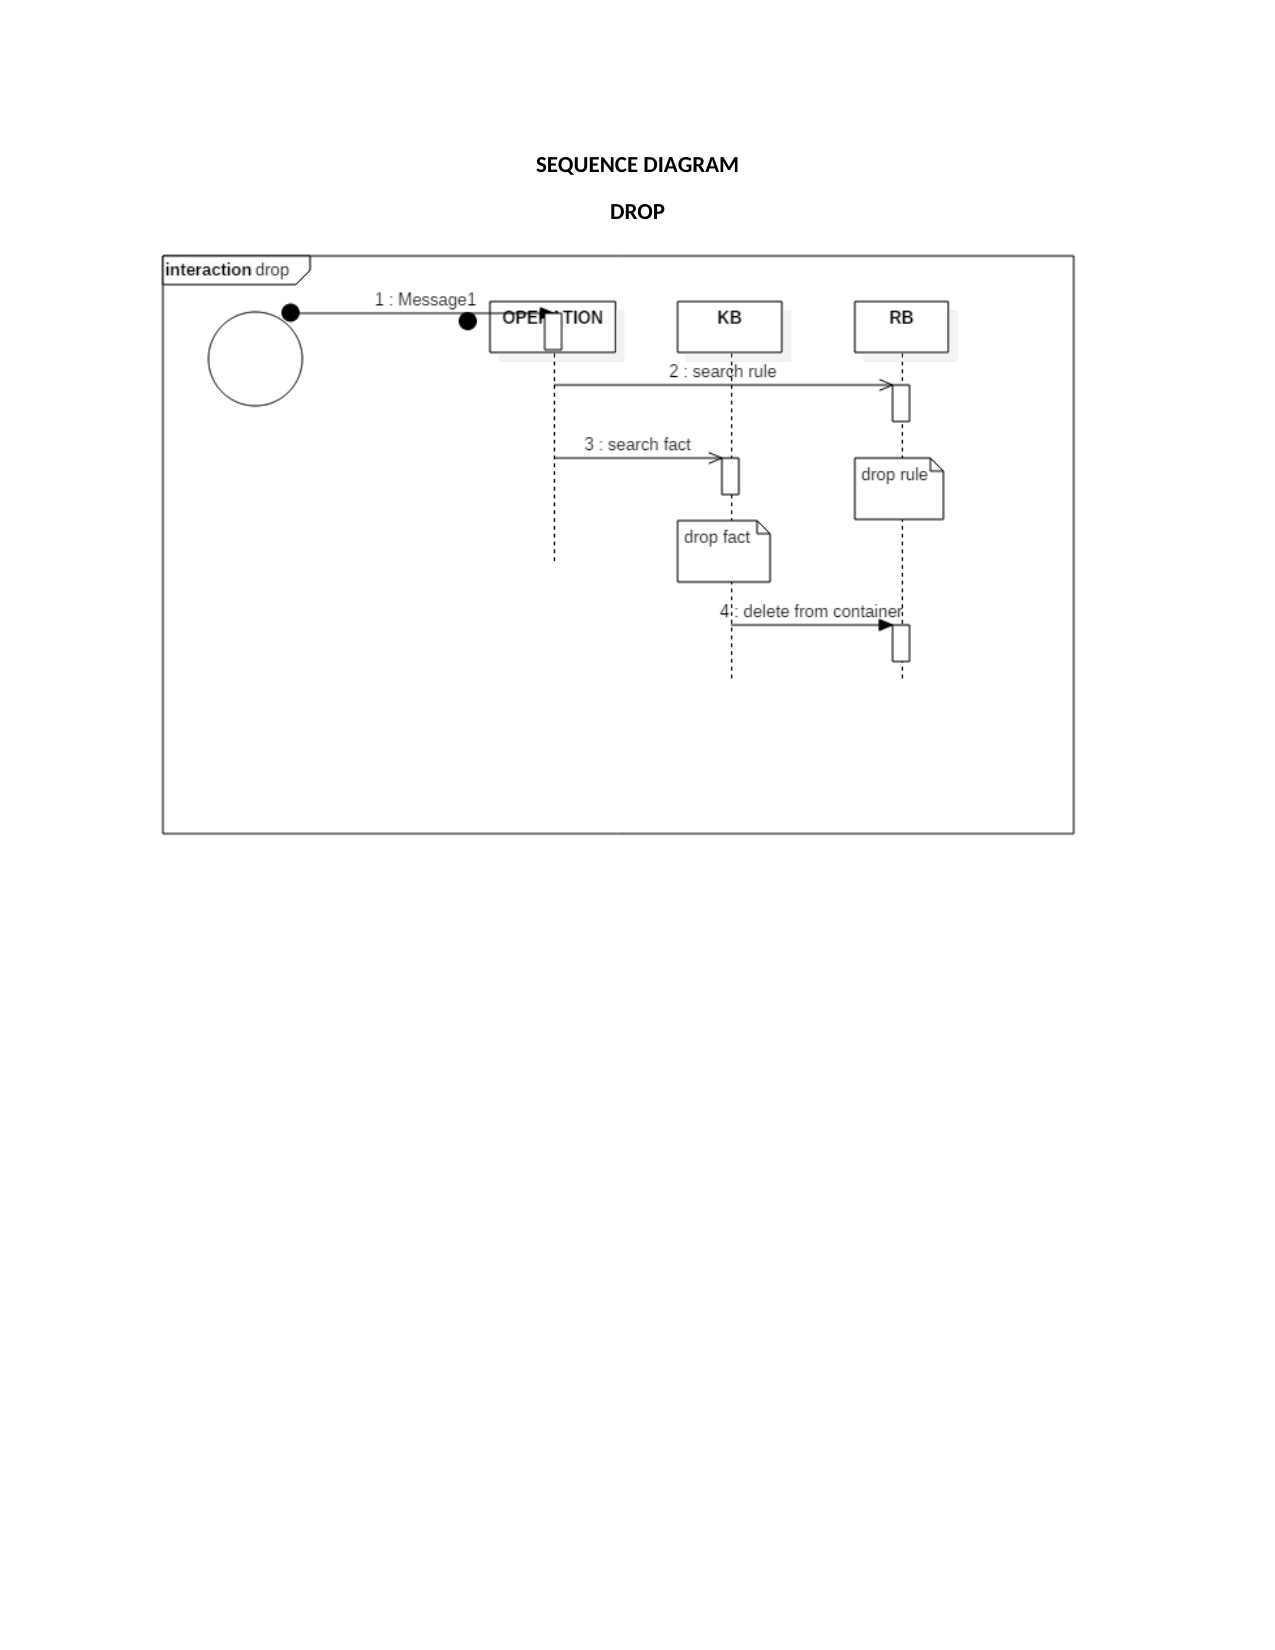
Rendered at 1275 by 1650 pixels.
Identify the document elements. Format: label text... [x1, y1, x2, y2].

text DROP [150, 197, 1125, 225]
picture [150, 243, 1125, 886]
text SEQUENCE DIAGRAM [150, 150, 1125, 178]
